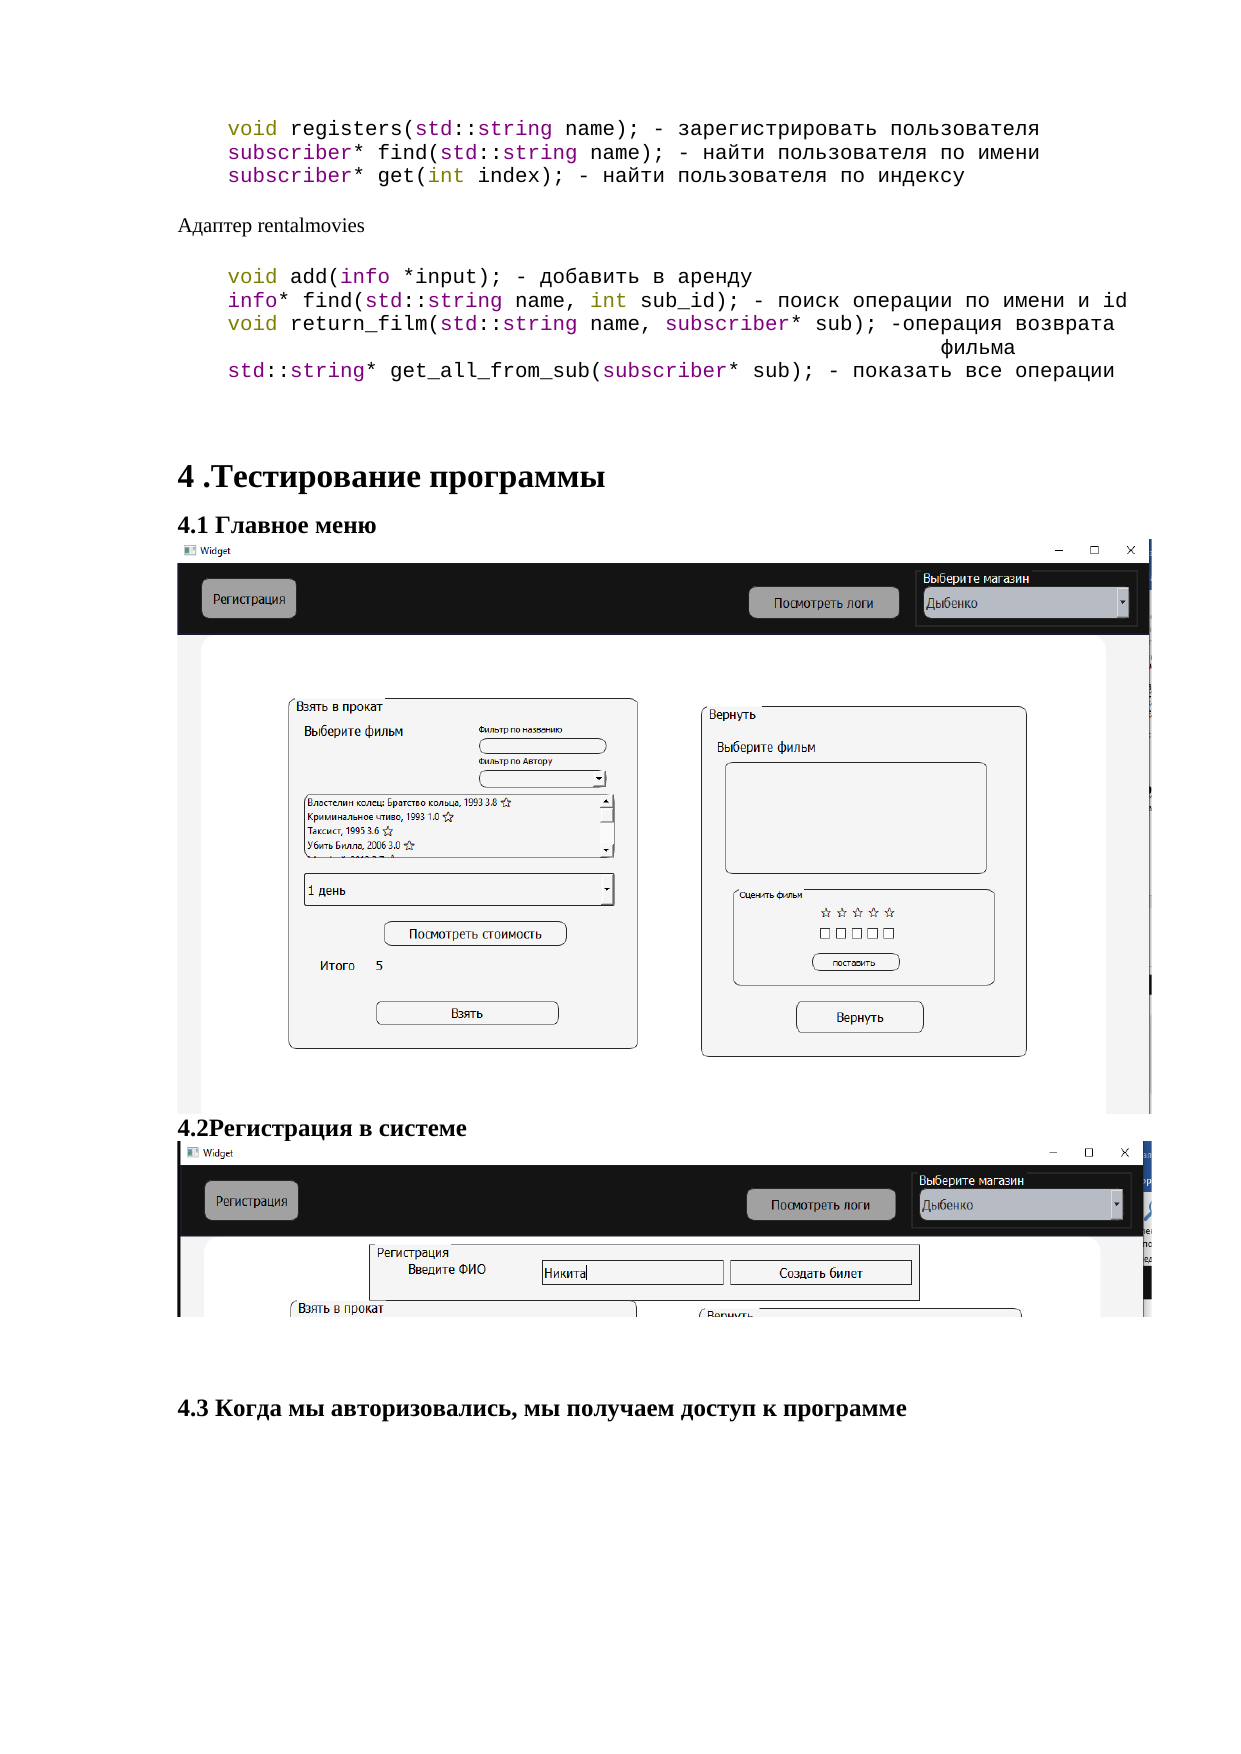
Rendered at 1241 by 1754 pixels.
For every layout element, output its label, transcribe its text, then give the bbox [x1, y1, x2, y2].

text void return_film(std::string name, subscriber* sub); -операция возврата фильма [177, 313, 1152, 361]
text info* find(std::string name, int sub_id); - поиск операции по имени и id [177, 289, 1152, 313]
text void registers(std::string name); - зарегистрировать пользователя [177, 118, 1152, 142]
text 4.1 Главное меню [177, 510, 1152, 539]
subtitle 4 .Тестирование программы [177, 456, 1152, 495]
text Адаптер rentalmovies [177, 213, 1152, 237]
picture [177, 1141, 1152, 1317]
text 4.2Регистрация в системе [177, 1114, 1152, 1141]
text subscriber* find(std::string name); - найти пользователя по имени [177, 142, 1152, 165]
text std::string* get_all_from_sub(subscriber* sub); - показать все операции [177, 361, 1152, 384]
text 4.3 Когда мы авторизовались, мы получаем доступ к программе [177, 1393, 1152, 1422]
text void add(info *input); - добавить в аренду [177, 266, 1152, 289]
text subscriber* get(int index); - найти пользователя по индексу [177, 165, 1152, 189]
picture [177, 539, 1152, 1114]
